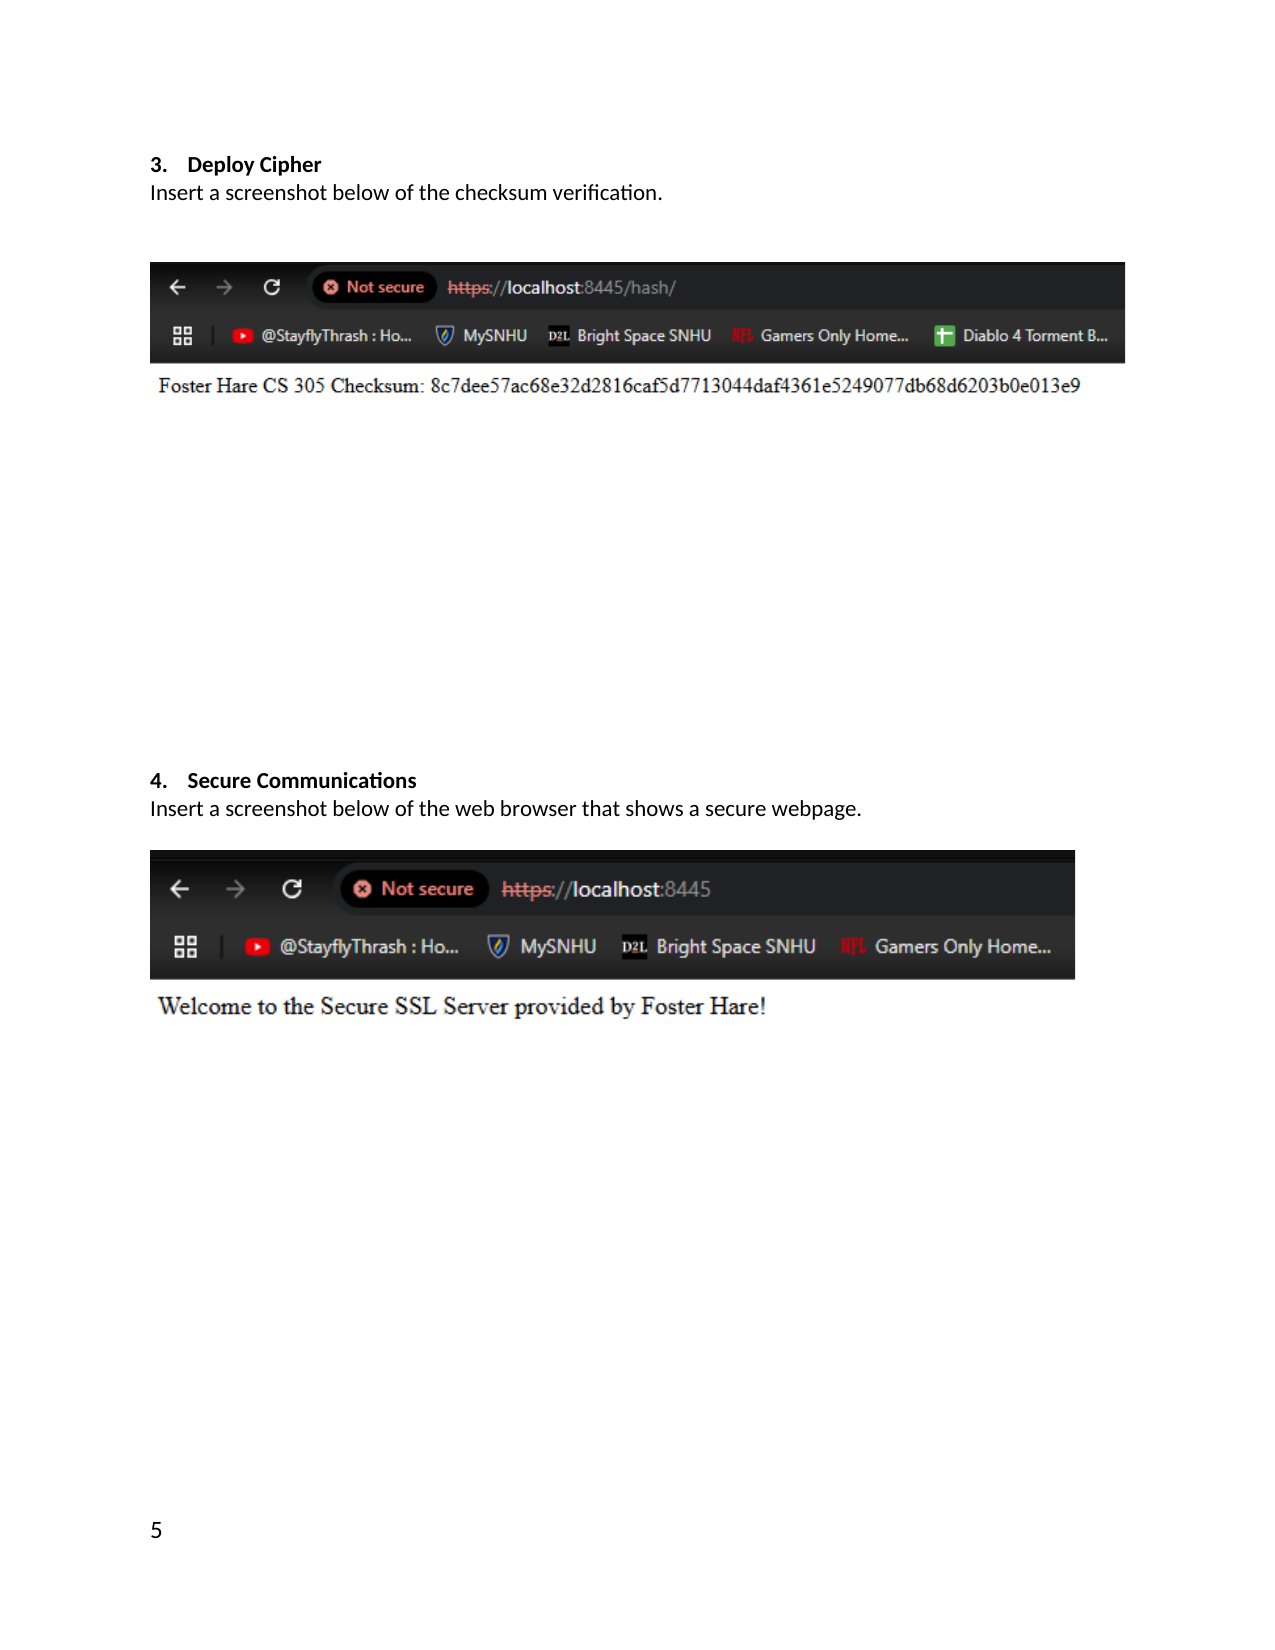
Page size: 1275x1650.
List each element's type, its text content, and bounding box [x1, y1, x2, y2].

picture [150, 850, 1075, 1409]
text Insert a screenshot below of the checksum verification. [150, 178, 1125, 206]
text Insert a screenshot below of the web browser that shows a secure webpage. [150, 794, 1125, 822]
picture [150, 262, 1125, 711]
subtitle Deploy Cipher [150, 150, 1125, 178]
subtitle Secure Communications [150, 766, 1125, 794]
